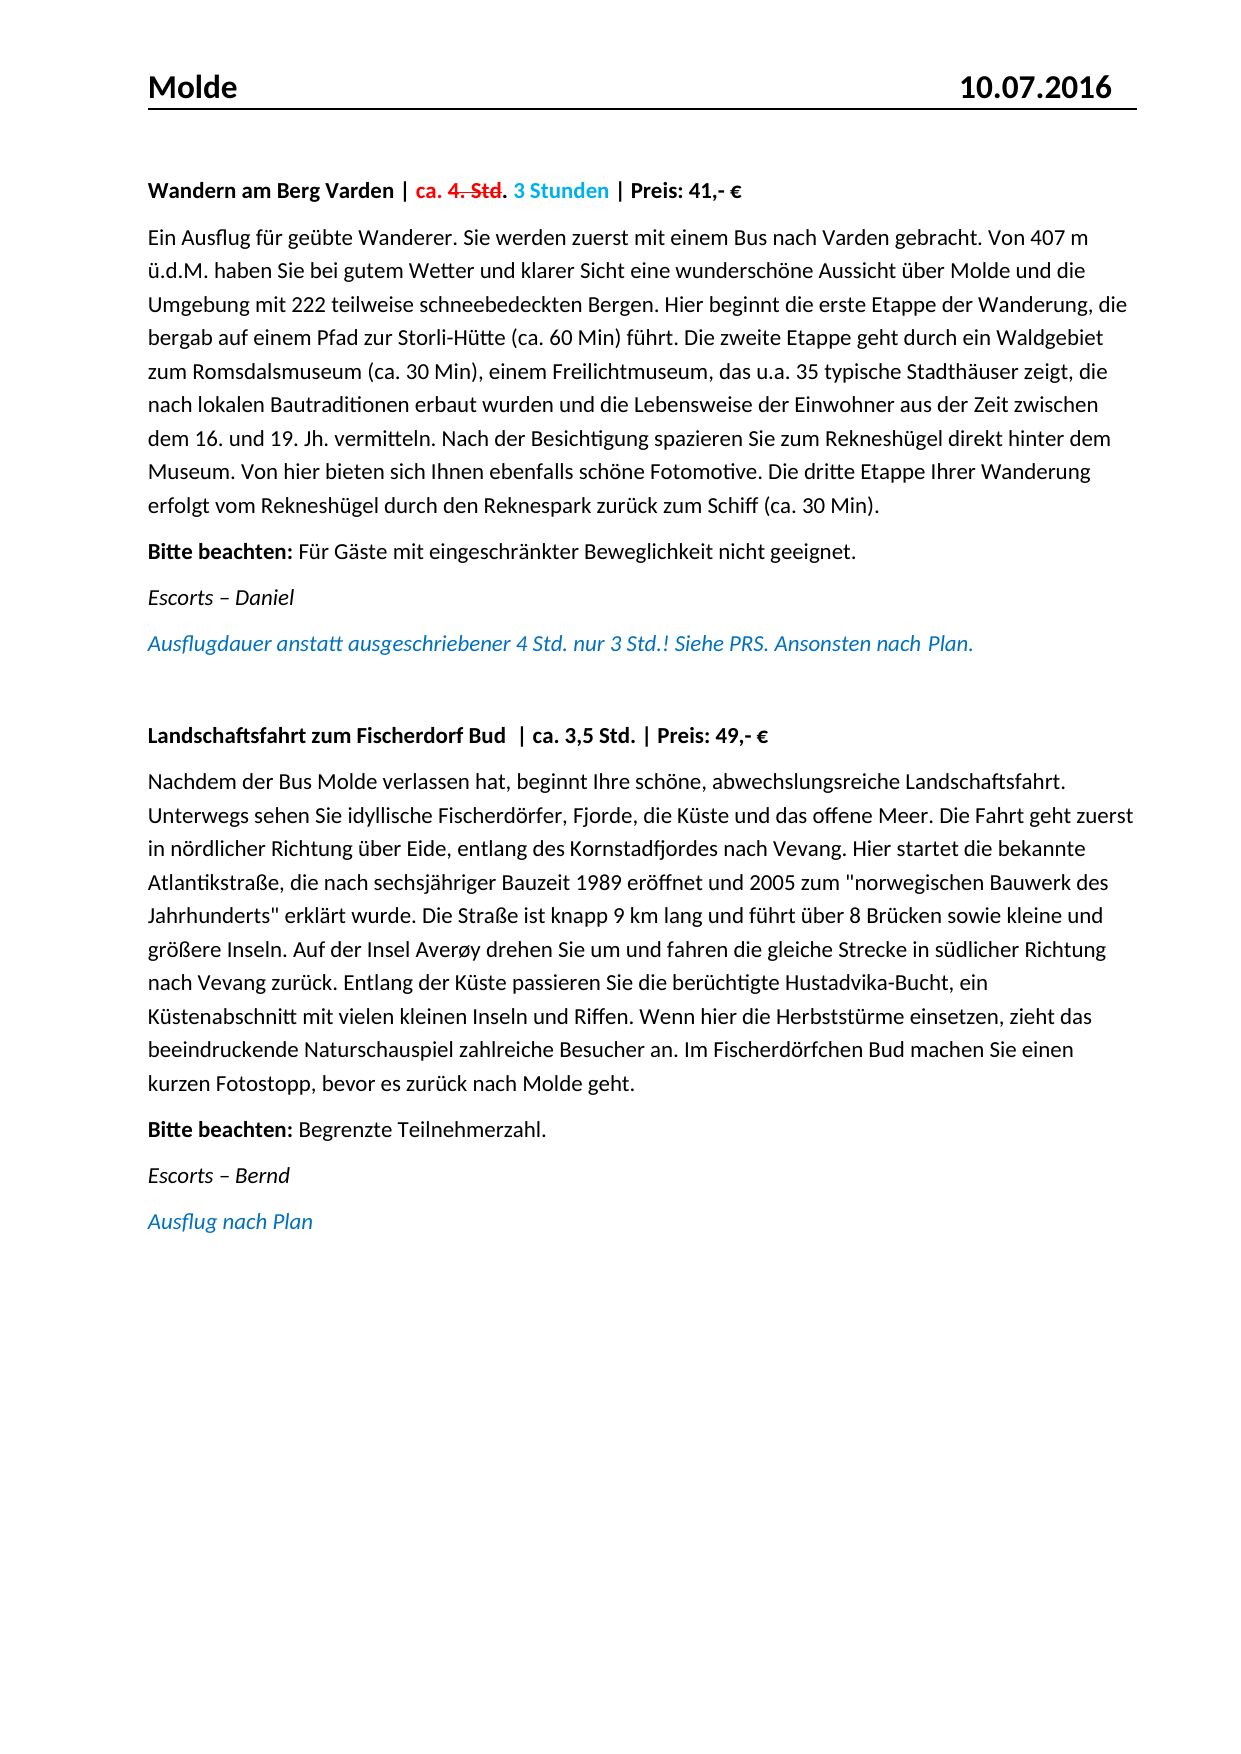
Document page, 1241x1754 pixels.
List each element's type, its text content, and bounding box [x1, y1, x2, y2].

text Molde 10.07.2016 [148, 66, 1137, 108]
text Ausflug nach Plan [148, 1207, 1137, 1235]
text Landschaftsfahrt zum Fischerdorf Bud | ca. 3,5 Std. | Preis: 49,- € [148, 721, 1137, 749]
text Escorts – Daniel [148, 583, 1137, 611]
text Ausflugdauer anstatt ausgeschriebener 4 Std. nur 3 Std.! Siehe PRS. Ansonsten nach Plan. [148, 629, 1137, 657]
text Bitte beachten: Für Gäste mit eingeschränkter Beweglichkeit nicht geeignet. [148, 537, 1137, 565]
text Ein Ausflug für geübte Wanderer. Sie werden zuerst mit einem Bus nach Varden gebracht. Von 407 m ü.d.M. haben Sie bei gutem Wetter und klarer Sicht eine wunderschöne Aussicht über Molde und die Umgebung mit 222 teilweise schneebedeckten Bergen. Hier beginnt die erste Etappe der Wanderung, die bergab auf einem Pfad zur Storli-Hütte (ca. 60 Min) führt. Die zweite Etappe geht durch ein Waldgebiet zum Romsdalsmuseum (ca. 30 Min), einem Freilichtmuseum, das u.a. 35 typische Stadthäuser zeigt, die nach lokalen Bautraditionen erbaut wurden und die Lebensweise der Einwohner aus der Zeit zwischen dem 16. und 19. Jh. vermitteln. Nach der Besichtigung spazieren Sie zum Rekneshügel direkt hinter dem Museum. Von hier bieten sich Ihnen ebenfalls schöne Fotomotive. Die dritte Etappe Ihrer Wanderung erfolgt vom Rekneshügel durch den Reknespark zurück zum Schiff (ca. 30 Min). [148, 223, 1137, 519]
text Escorts – Bernd [148, 1161, 1137, 1189]
text Nachdem der Bus Molde verlassen hat, beginnt Ihre schöne, abwechslungsreiche Landschaftsfahrt. Unterwegs sehen Sie idyllische Fischerdörfer, Fjorde, die Küste und das offene Meer. Die Fahrt geht zuerst in nördlicher Richtung über Eide, entlang des Kornstadfjordes nach Vevang. Hier startet die bekannte Atlantikstraße, die nach sechsjähriger Bauzeit 1989 eröffnet und 2005 zum "norwegischen Bauwerk des Jahrhunderts" erklärt wurde. Die Straße ist knapp 9 km lang und führt über 8 Brücken sowie kleine und größere Inseln. Auf der Insel Averøy drehen Sie um und fahren die gleiche Strecke in südlicher Richtung nach Vevang zurück. Entlang der Küste passieren Sie die berüchtigte Hustadvika-Bucht, ein Küstenabschnitt mit vielen kleinen Inseln und Riffen. Wenn hier die Herbststürme einsetzen, zieht das beeindruckende Naturschauspiel zahlreiche Besucher an. Im Fischerdörfchen Bud machen Sie einen kurzen Fotostopp, bevor es zurück nach Molde geht. [148, 767, 1137, 1097]
text Wandern am Berg Varden | ca. 4. Std. 3 Stunden | Preis: 41,- € [148, 177, 1137, 205]
text Bitte beachten: Begrenzte Teilnehmerzahl. [148, 1115, 1137, 1143]
